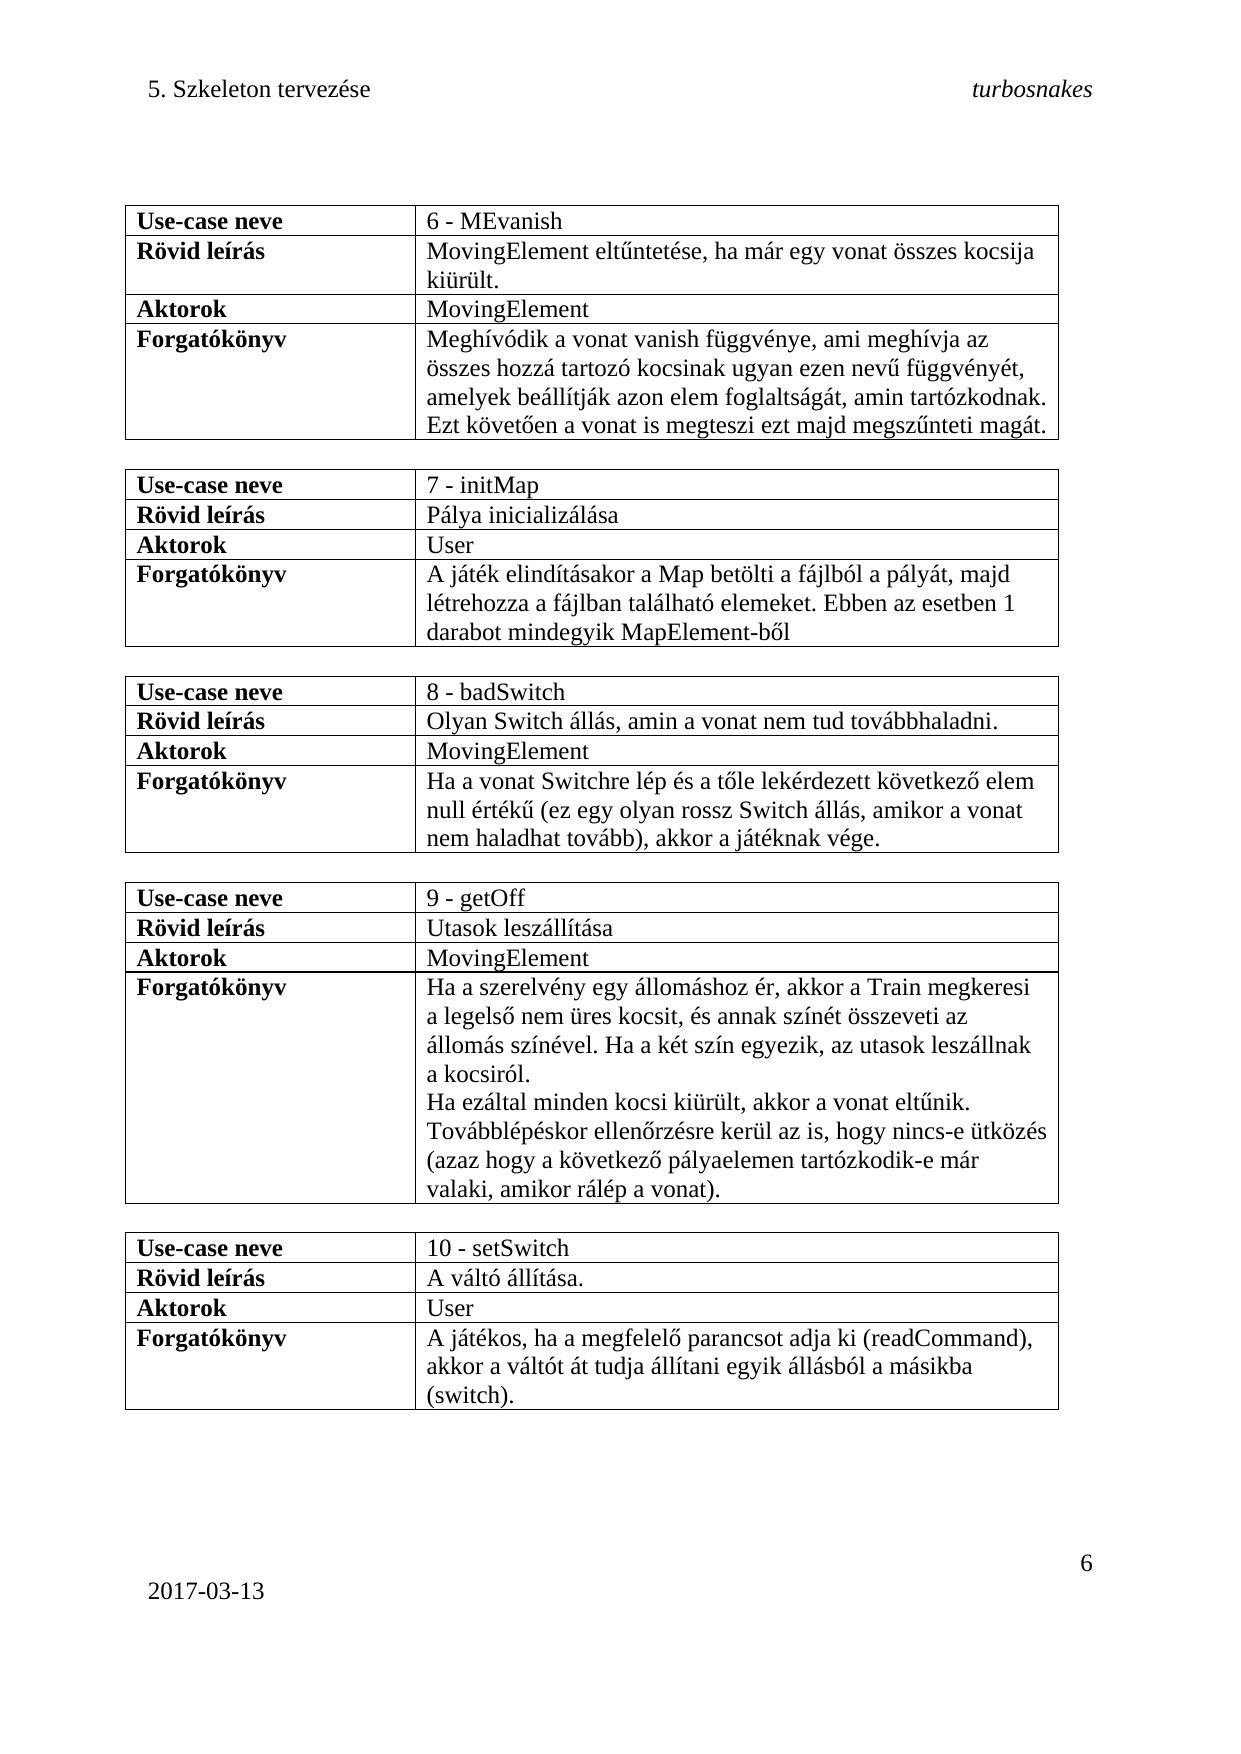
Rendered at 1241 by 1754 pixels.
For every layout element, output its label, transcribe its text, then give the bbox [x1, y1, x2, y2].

table_header 7 - initMap [416, 470, 1058, 499]
table_cell Aktorok [126, 530, 415, 558]
table_header Use-case neve [126, 1233, 415, 1262]
table_cell MovingElement [416, 736, 1058, 765]
table_cell Rövid leírás [126, 913, 415, 942]
table_cell Rövid leírás [126, 500, 415, 529]
table_cell Forgatókönyv [126, 560, 415, 646]
table_cell Olyan Switch állás, amin a vonat nem tud továbbhaladni. [416, 706, 1058, 735]
table_header Use-case neve [126, 206, 415, 235]
table_cell A játékos, ha a megfelelő parancsot adja ki (readCommand), akkor a váltót át tudja állítani egyik állásból a másikba (switch). [416, 1323, 1058, 1409]
table_header Use-case neve [126, 677, 415, 705]
table_cell Aktorok [126, 1293, 415, 1322]
table_cell Ha a vonat Switchre lép és a tőle lekérdezett következő elem null értékű (ez egy olyan rossz Switch állás, amikor a vonat nem haladhat tovább), akkor a játéknak vége. [416, 766, 1058, 852]
table_cell Aktorok [126, 736, 415, 765]
table_cell A játék elindításakor a Map betölti a fájlból a pályát, majd létrehozza a fájlban található elemeket. Ebben az esetben 1 darabot mindegyik MapElement-ből [416, 560, 1058, 646]
table_header 9 - getOff [416, 883, 1058, 912]
table_cell Rövid leírás [126, 1263, 415, 1292]
table_header 8 - badSwitch [416, 677, 1058, 705]
table_cell Forgatókönyv [126, 324, 415, 439]
table_cell Aktorok [126, 295, 415, 323]
table_cell Meghívódik a vonat vanish függvénye, ami meghívja az összes hozzá tartozó kocsinak ugyan ezen nevű függvényét, amelyek beállítják azon elem foglaltságát, amin tartózkodnak. Ezt követően a vonat is megteszi ezt majd megszűnteti magát. [416, 324, 1058, 439]
table_header Use-case neve [126, 883, 415, 912]
table_cell Rövid leírás [126, 706, 415, 735]
table_cell Forgatókönyv [126, 1323, 415, 1409]
table_cell MovingElement eltűntetése, ha már egy vonat összes kocsija kiürült. [416, 236, 1058, 293]
table_cell MovingElement [416, 943, 1058, 971]
table_cell User [416, 1293, 1058, 1322]
table_cell MovingElement [416, 295, 1058, 323]
table_header Use-case neve [126, 470, 415, 499]
table_cell Pálya inicializálása [416, 500, 1058, 529]
table_header 6 - MEvanish [416, 206, 1058, 235]
table_cell Rövid leírás [126, 236, 415, 293]
table_cell Forgatókönyv [126, 973, 415, 1202]
table_cell Ha a szerelvény egy állomáshoz ér, akkor a Train megkeresi a legelső nem üres kocsit, és annak színét összeveti az állomás színével. Ha a két szín egyezik, az utasok leszállnak a kocsiról. Ha ezáltal minden kocsi kiürült, akkor a vonat eltűnik. Továbblépéskor ellenőrzésre kerül az is, hogy nincs-e ütközés (azaz hogy a következő pályaelemen tartózkodik-e már valaki, amikor rálép a vonat). [416, 973, 1058, 1202]
table_cell A váltó állítása. [416, 1263, 1058, 1292]
table_cell Utasok leszállítása [416, 913, 1058, 942]
table_header 10 - setSwitch [416, 1233, 1058, 1262]
table_cell User [416, 530, 1058, 558]
table_cell Forgatókönyv [126, 766, 415, 852]
table_cell Aktorok [126, 943, 415, 971]
